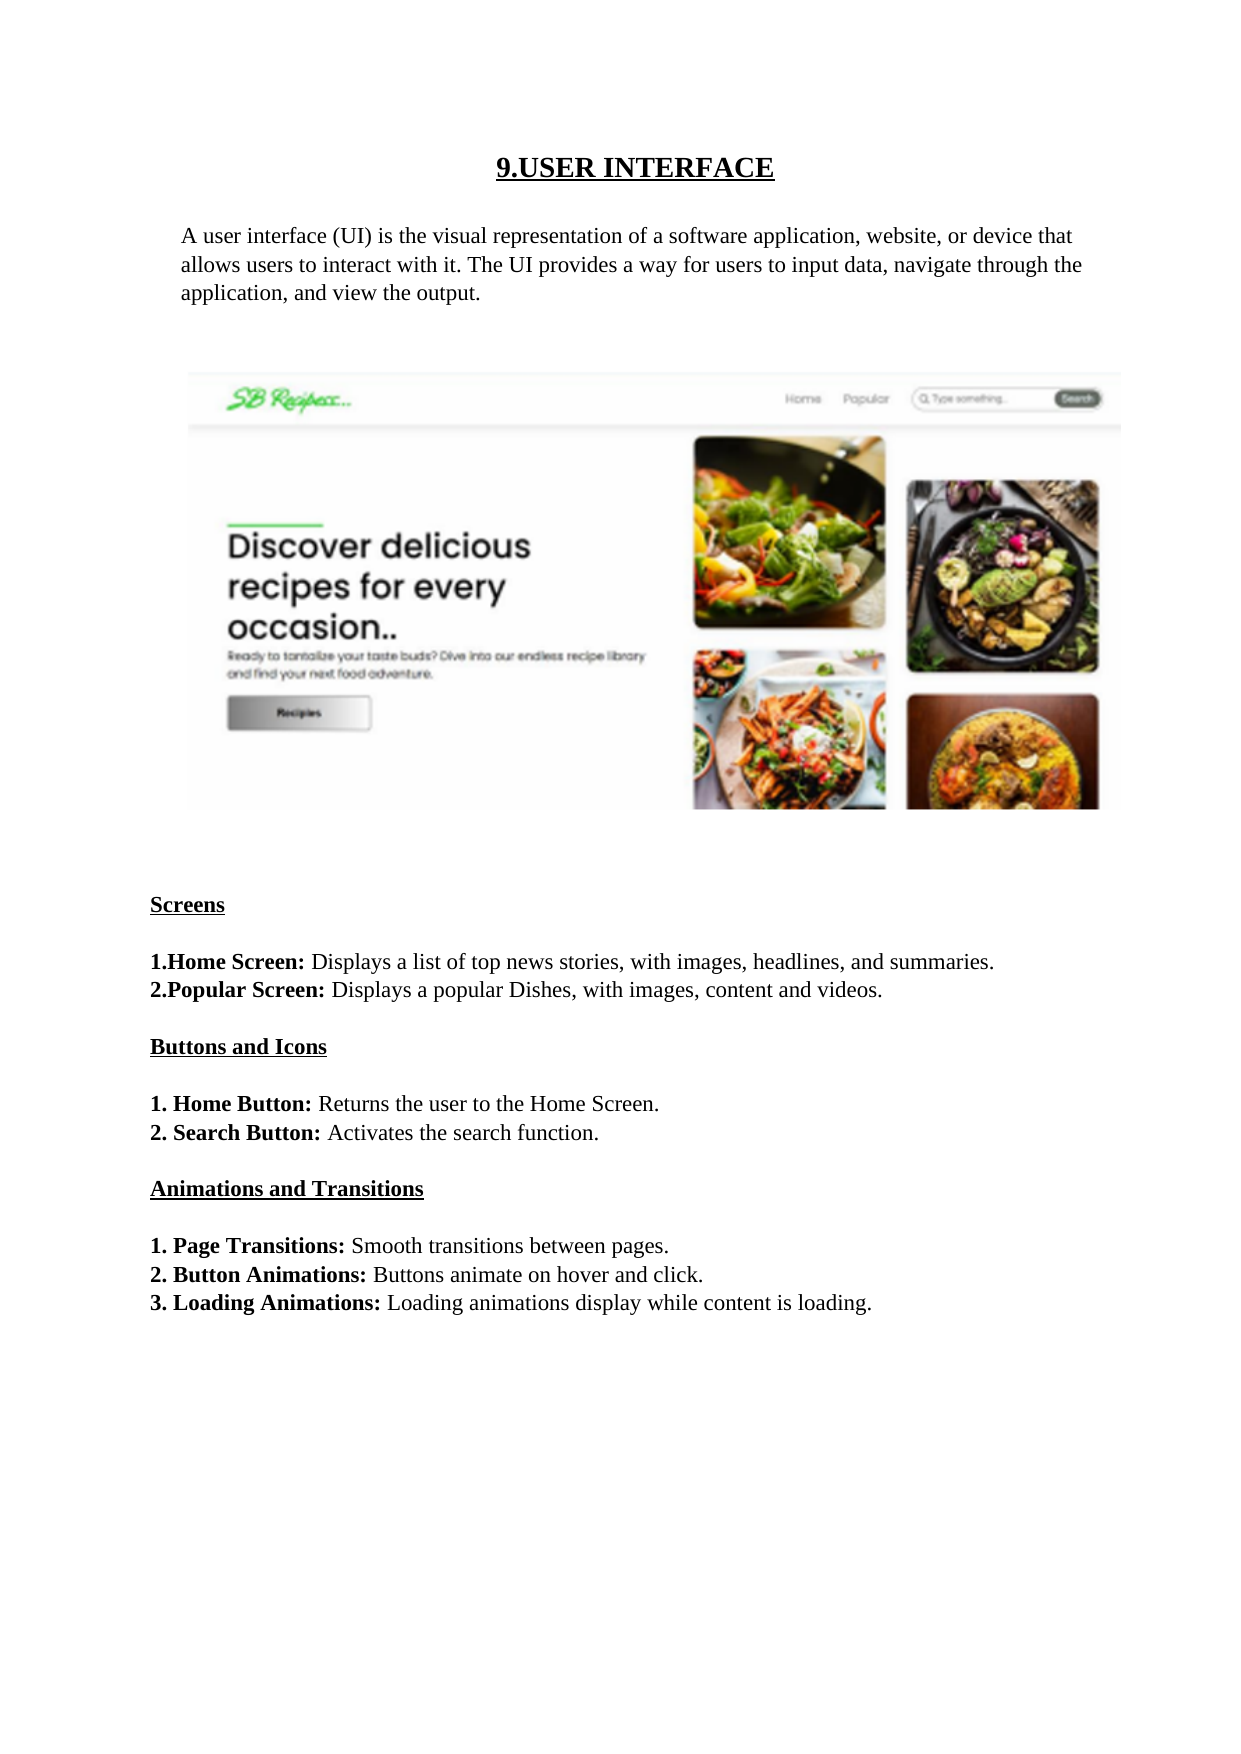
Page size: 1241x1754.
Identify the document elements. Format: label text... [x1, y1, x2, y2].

list A user interface (UI) is the visual representation of a software application, website, or device that [181, 222, 1090, 249]
list allows users to interact with it. The UI provides a way for users to input data, navigate through the [181, 251, 1090, 277]
text 2. Button Animations: Buttons animate on hover and click. [150, 1261, 1090, 1287]
text 2.Popular Screen: Displays a popular Dishes, with images, content and videos. [150, 976, 1090, 1003]
text 1. Page Transitions: Smooth transitions between pages. [150, 1232, 1090, 1259]
text 2. Search Button: Activates the search function. [150, 1118, 1090, 1145]
list 9.USER INTERFACE [181, 150, 1090, 183]
text 1. Home Button: Returns the user to the Home Screen. [150, 1090, 1090, 1116]
text Buttons and Icons [150, 1033, 1090, 1059]
text Animations and Transitions [150, 1175, 1090, 1202]
picture [180, 364, 1121, 889]
text Screens [150, 891, 1090, 917]
text 3. Loading Animations: Loading animations display while content is loading. [150, 1289, 1090, 1316]
text 1.Home Screen: Displays a list of top news stories, with images, headlines, and summaries. [150, 948, 1090, 974]
list application, and view the output. [181, 279, 1090, 306]
